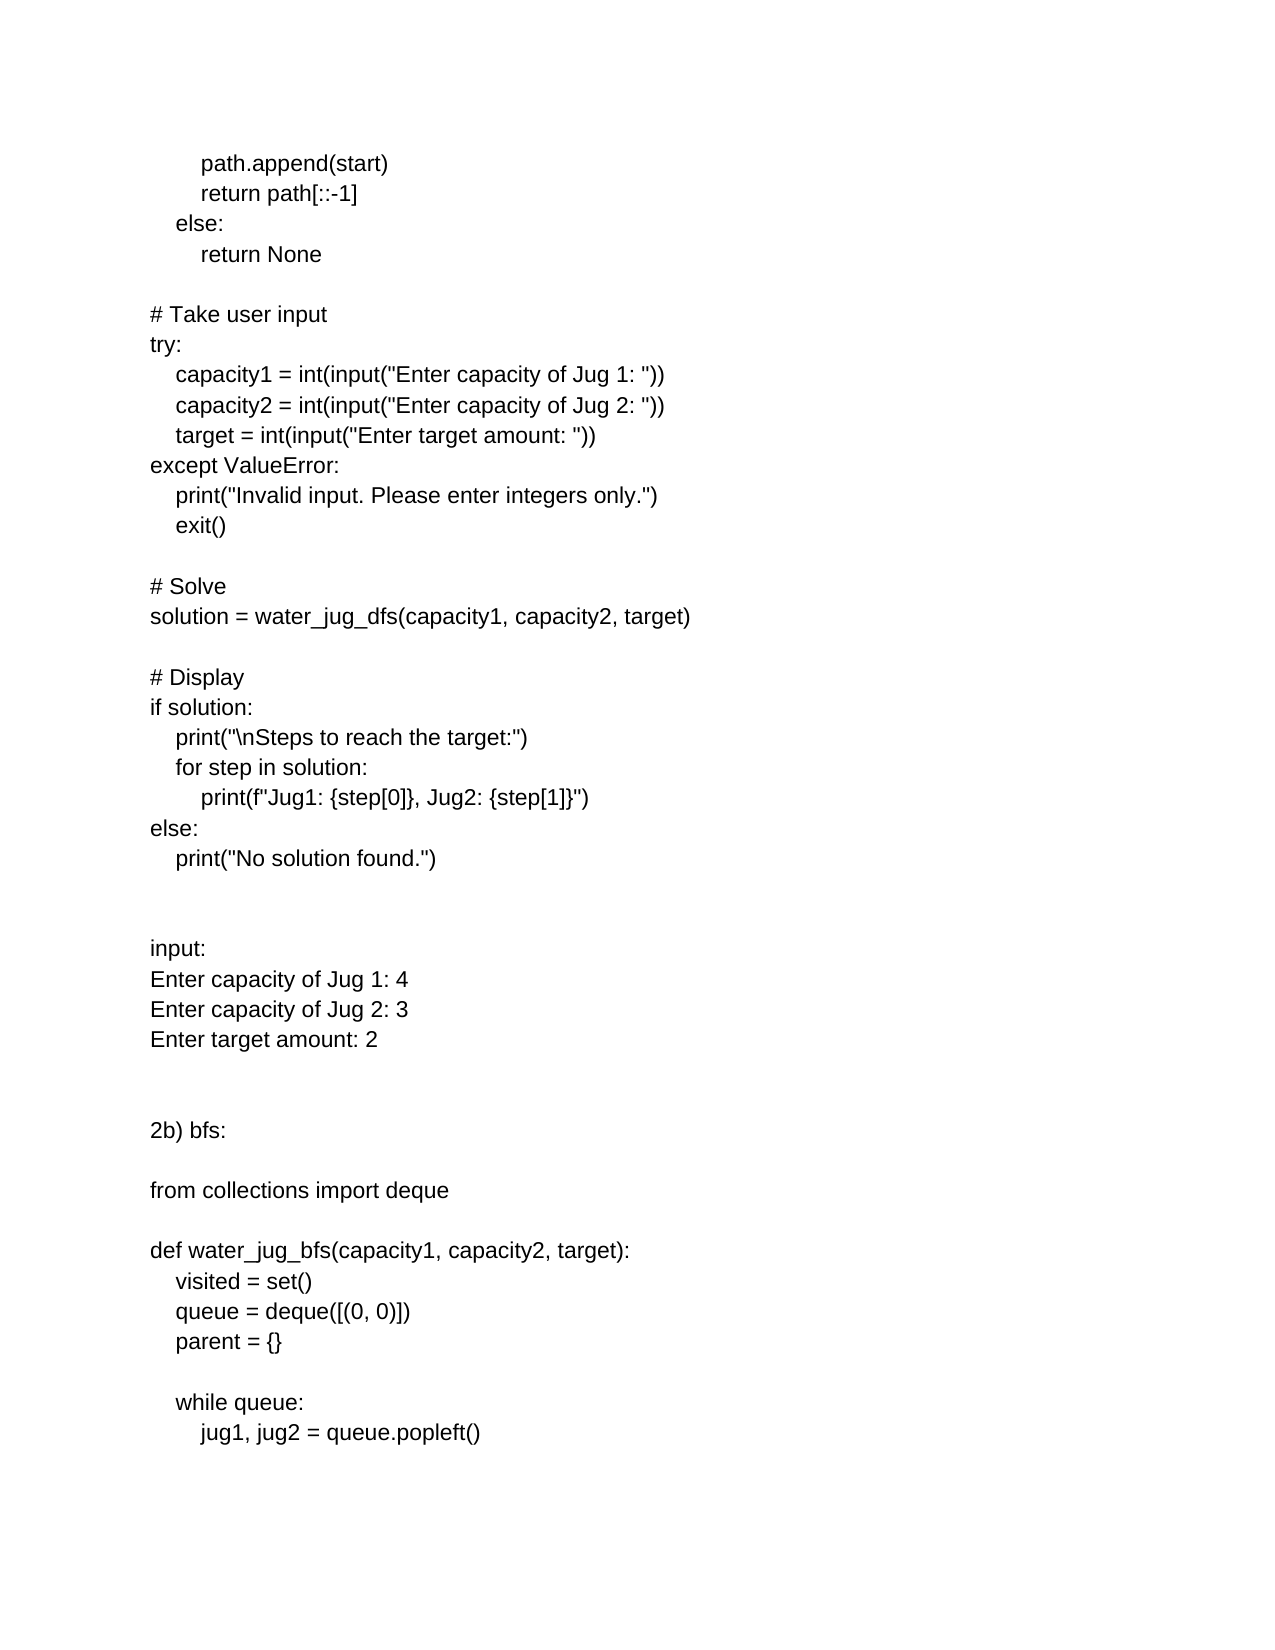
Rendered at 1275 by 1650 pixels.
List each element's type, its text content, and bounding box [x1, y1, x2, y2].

text try: [150, 331, 1125, 358]
text print(f"Jug1: {step[0]}, Jug2: {step[1]}") [150, 784, 1125, 811]
text def water_jug_bfs(capacity1, capacity2, target): [150, 1237, 1125, 1264]
text # Solve [150, 573, 1125, 599]
text from collections import deque [150, 1177, 1125, 1203]
text capacity1 = int(input("Enter capacity of Jug 1: ")) [150, 361, 1125, 388]
text # Take user input [150, 301, 1125, 327]
text exit() [150, 512, 1125, 539]
text input: [150, 935, 1125, 962]
text parent = {} [150, 1328, 1125, 1354]
text if solution: [150, 694, 1125, 720]
text visited = set() [150, 1268, 1125, 1294]
text queue = deque([(0, 0)]) [150, 1298, 1125, 1324]
text solution = water_jug_dfs(capacity1, capacity2, target) [150, 603, 1125, 629]
text else: [150, 814, 1125, 841]
text while queue: [150, 1388, 1125, 1415]
text capacity2 = int(input("Enter capacity of Jug 2: ")) [150, 392, 1125, 418]
text Enter target amount: 2 [150, 1026, 1125, 1052]
text # Display [150, 663, 1125, 690]
text jug1, jug2 = queue.popleft() [150, 1419, 1125, 1445]
text return None [150, 241, 1125, 267]
text else: [150, 210, 1125, 237]
text for step in solution: [150, 754, 1125, 781]
text except ValueError: [150, 452, 1125, 478]
text print("No solution found.") [150, 845, 1125, 871]
text print("Invalid input. Please enter integers only.") [150, 482, 1125, 509]
text target = int(input("Enter target amount: ")) [150, 422, 1125, 448]
text return path[::-1] [150, 180, 1125, 207]
text path.append(start) [150, 150, 1125, 176]
text 2b) bfs: [150, 1117, 1125, 1143]
text print("\nSteps to reach the target:") [150, 724, 1125, 750]
text Enter capacity of Jug 2: 3 [150, 996, 1125, 1022]
text Enter capacity of Jug 1: 4 [150, 966, 1125, 992]
